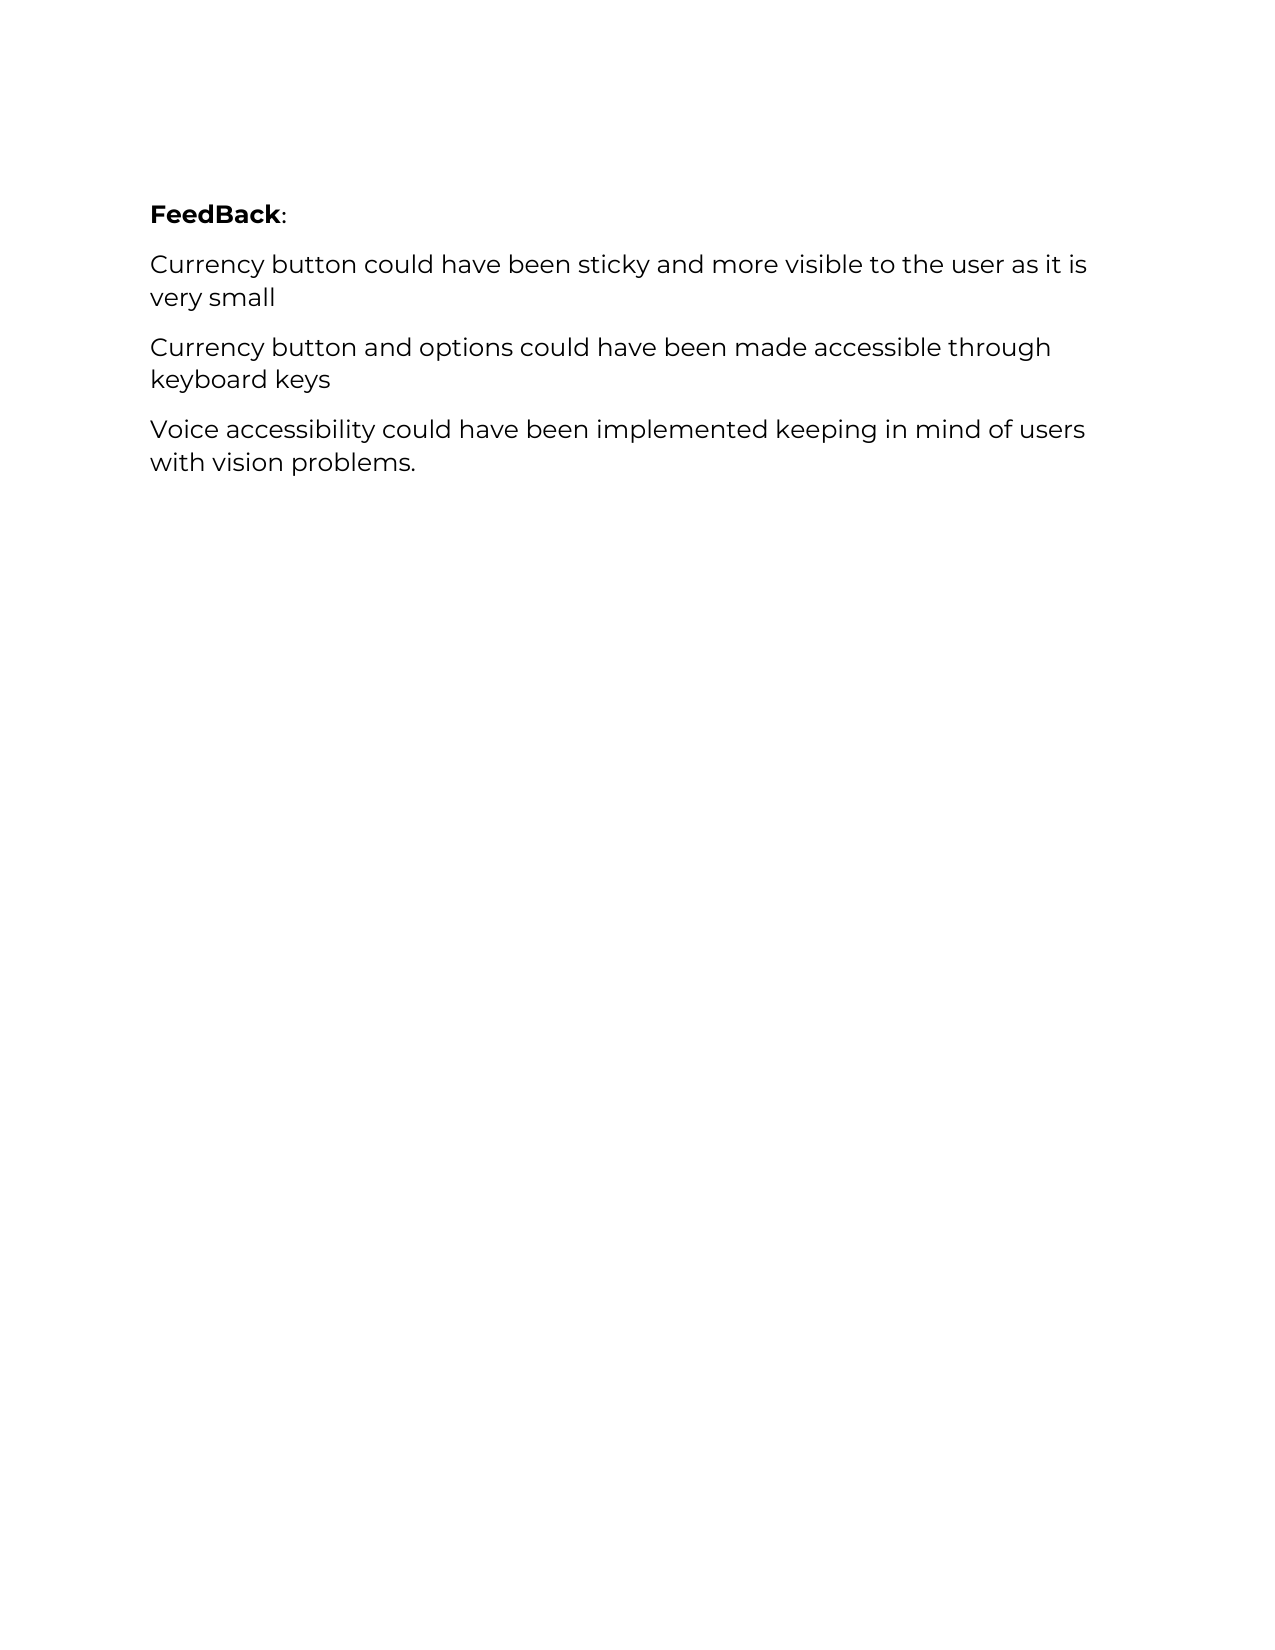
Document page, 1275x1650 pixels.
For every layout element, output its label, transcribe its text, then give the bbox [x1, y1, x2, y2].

text Voice accessibility could have been implemented keeping in mind of users with vision problems. [150, 414, 1125, 478]
text Currency button and options could have been made accessible through keyboard keys [150, 332, 1125, 395]
text Currency button could have been sticky and more visible to the user as it is very small [150, 249, 1125, 313]
text FeedBack: [150, 199, 1125, 230]
